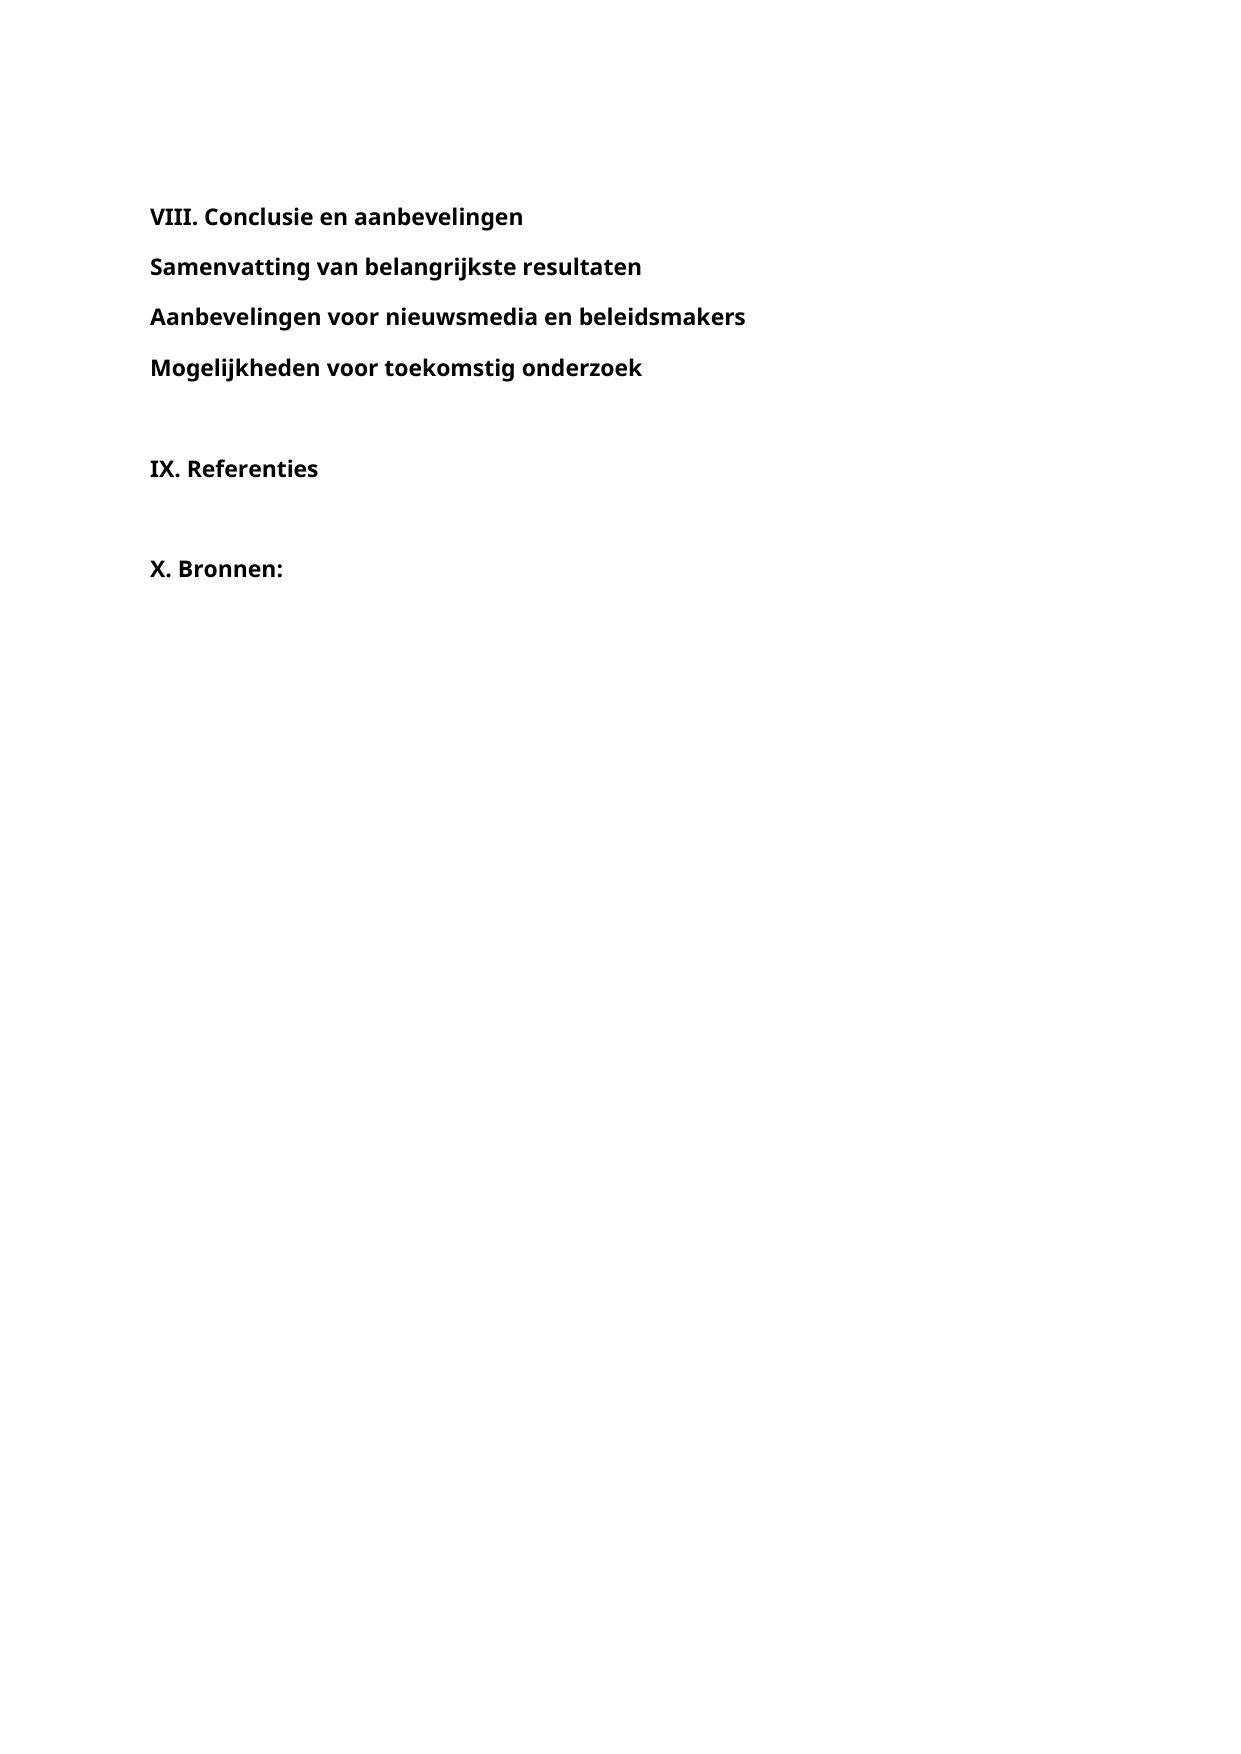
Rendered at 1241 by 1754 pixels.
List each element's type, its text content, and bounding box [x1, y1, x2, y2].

text Samenvatting van belangrijkste resultaten [150, 251, 1090, 282]
text Mogelijkheden voor toekomstig onderzoek [150, 352, 1090, 383]
text X. Bronnen: [150, 553, 1090, 584]
text IX. Referenties [150, 452, 1090, 484]
text Aanbevelingen voor nieuwsmedia en beleidsmakers [150, 301, 1090, 332]
text VIII. Conclusie en aanbevelingen [150, 200, 1090, 232]
